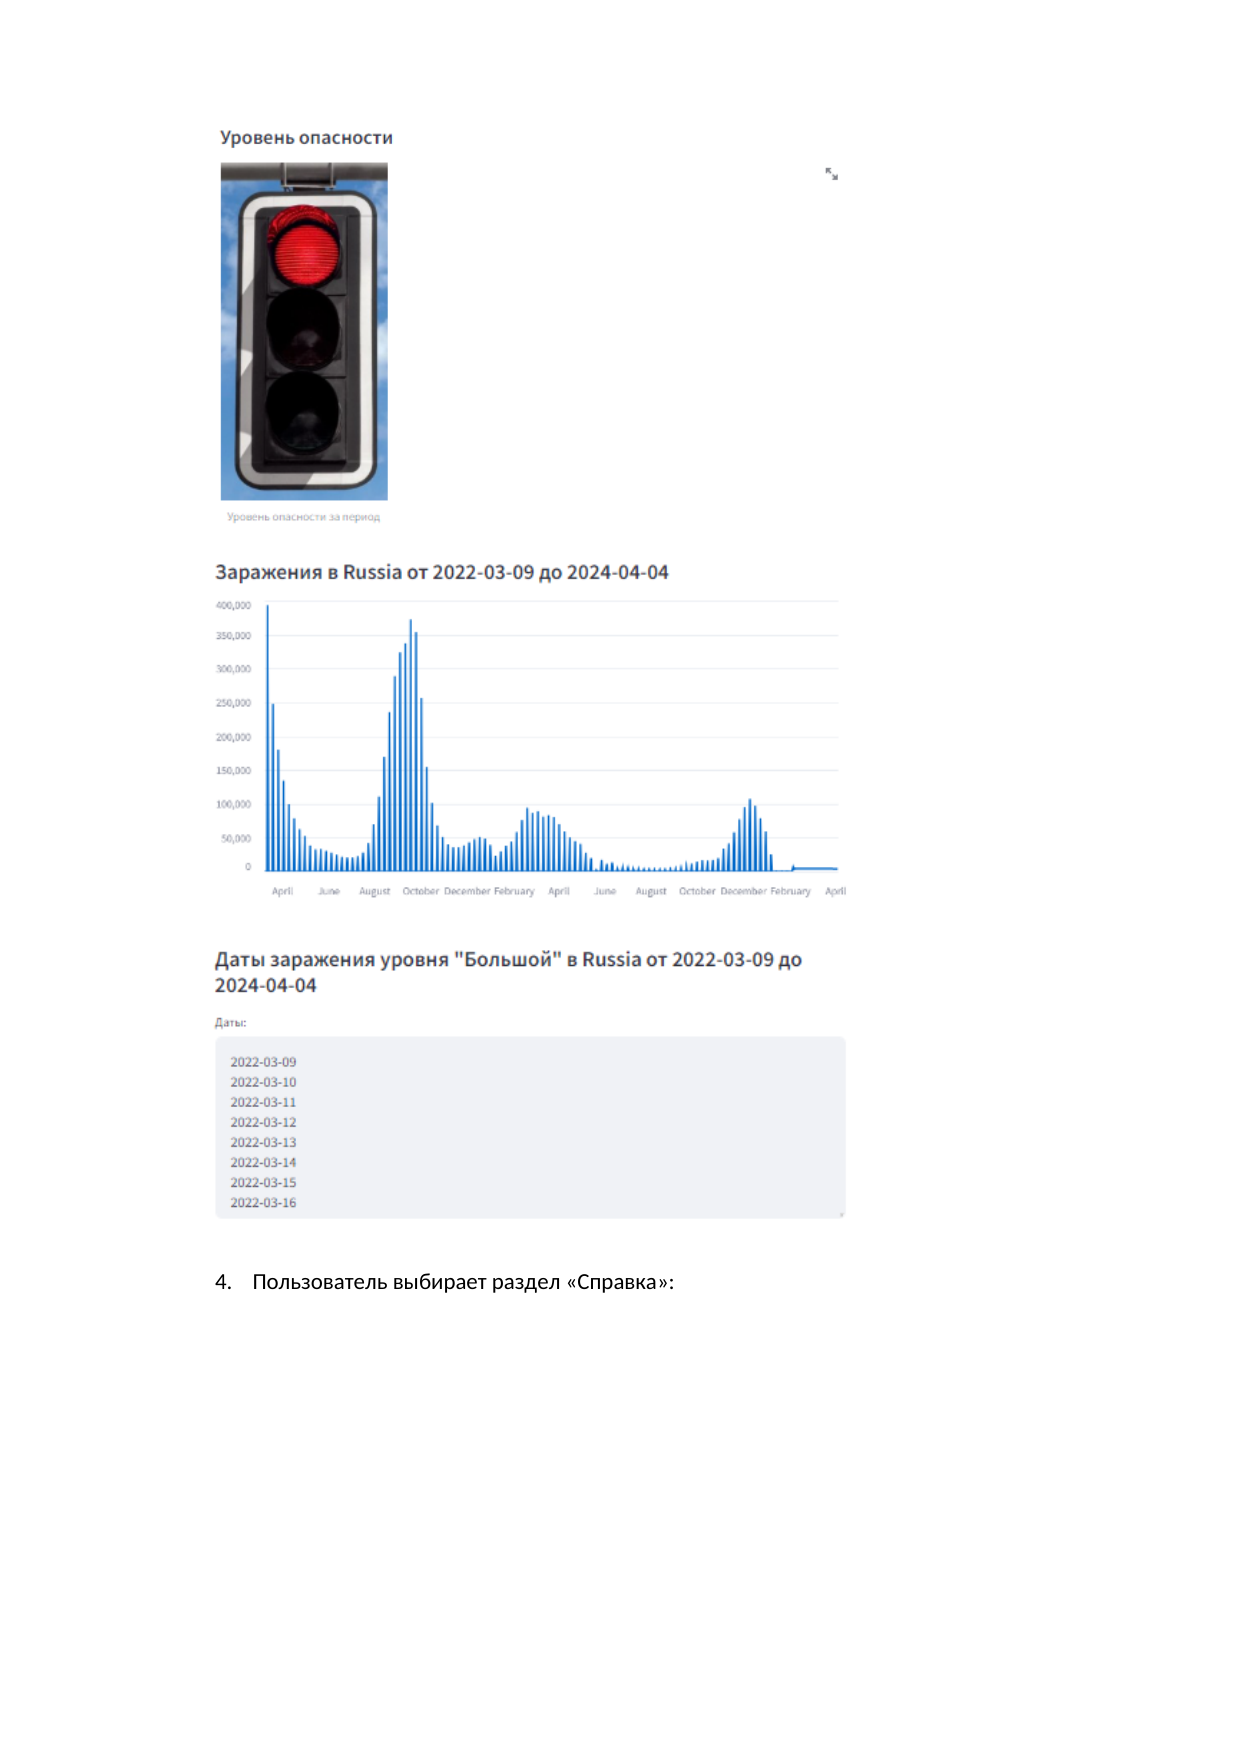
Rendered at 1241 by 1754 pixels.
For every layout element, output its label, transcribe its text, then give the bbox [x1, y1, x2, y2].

picture [177, 539, 889, 1249]
list Пользователь выбирает раздел «Справка»: [215, 1267, 1152, 1295]
picture [177, 118, 866, 538]
